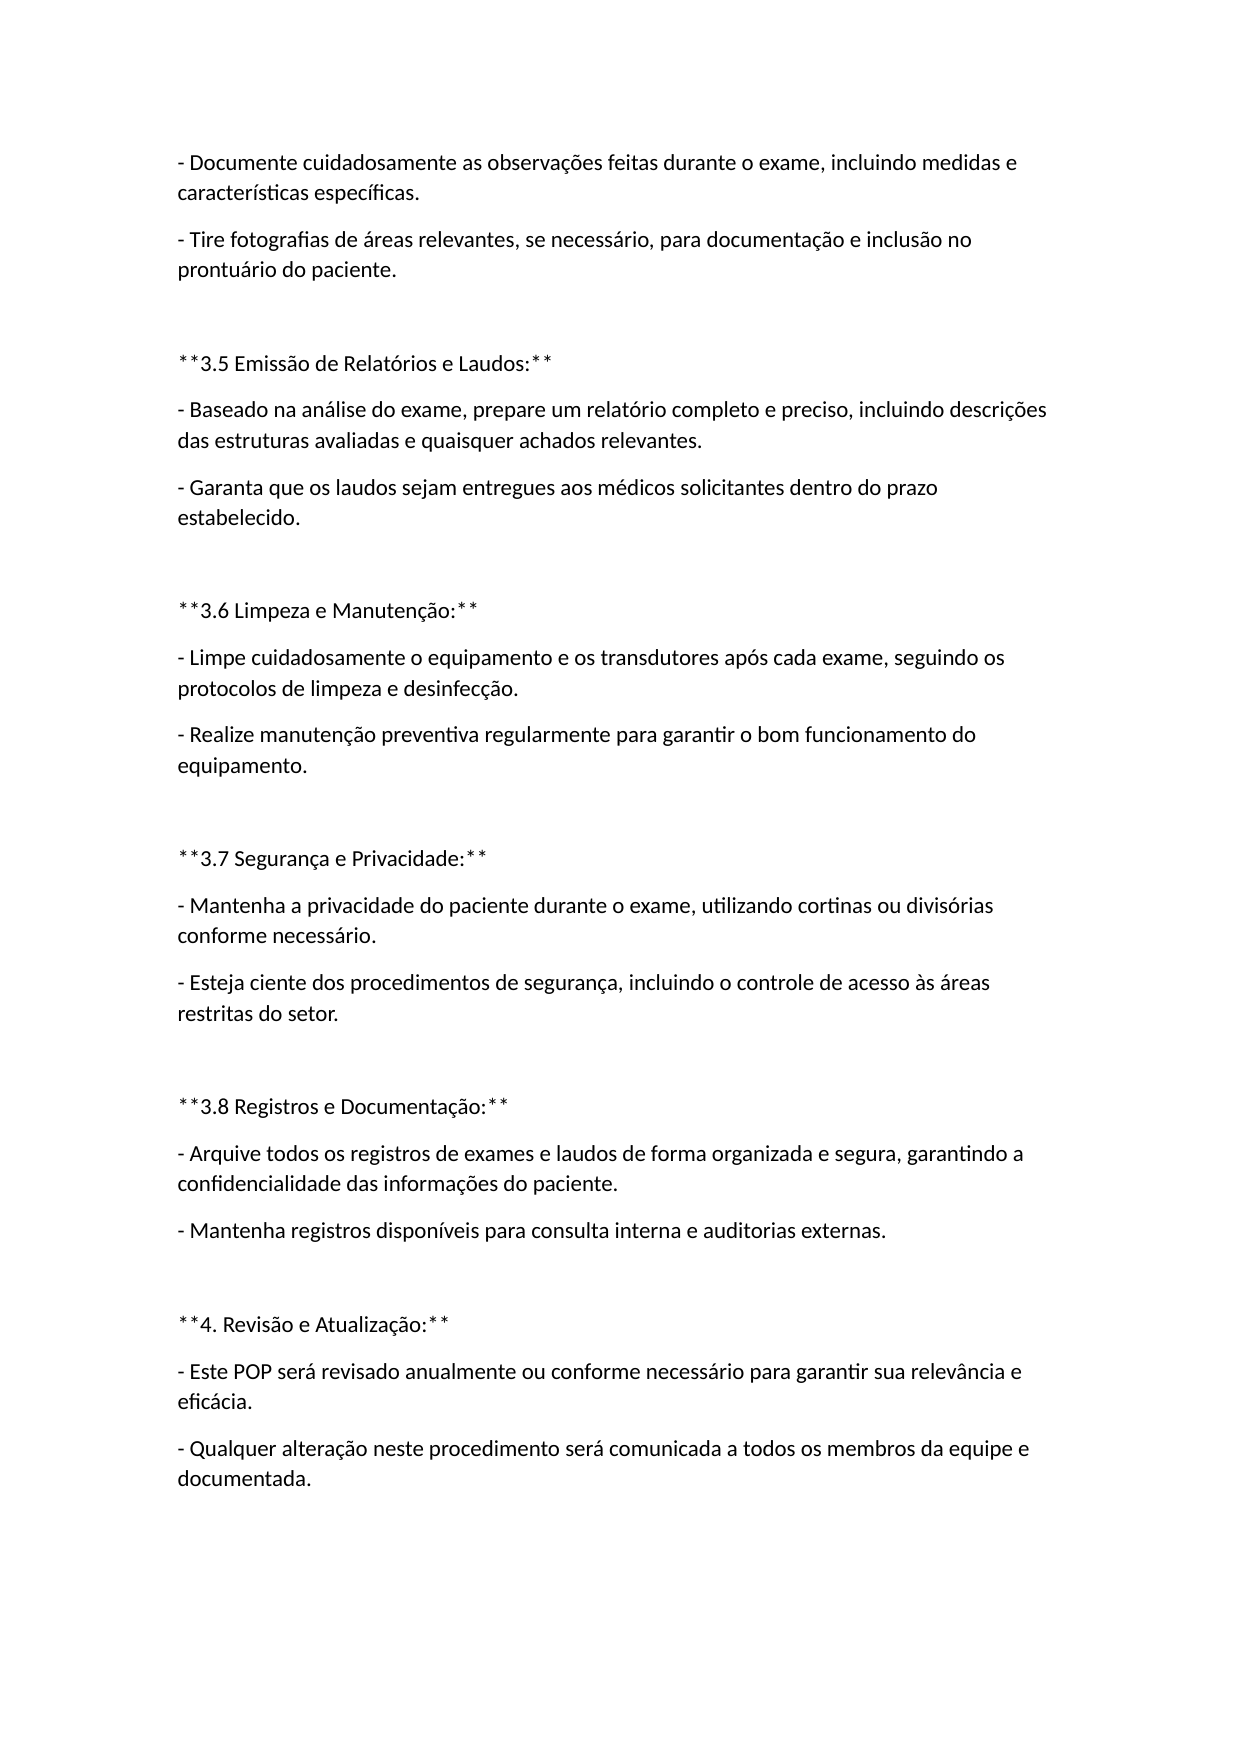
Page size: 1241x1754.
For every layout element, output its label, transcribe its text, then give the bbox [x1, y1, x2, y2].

text - Mantenha registros disponíveis para consulta interna e auditorias externas. [177, 1216, 1063, 1244]
text - Limpe cuidadosamente o equipamento e os transdutores após cada exame, seguindo os protocolos de limpeza e desinfecção. [177, 643, 1063, 702]
text - Baseado na análise do exame, prepare um relatório completo e preciso, incluindo descrições das estruturas avaliadas e quaisquer achados relevantes. [177, 396, 1063, 454]
text - Realize manutenção preventiva regularmente para garantir o bom funcionamento do equipamento. [177, 721, 1063, 779]
text **4. Revisão e Atualização:** [177, 1310, 1063, 1338]
text - Documente cuidadosamente as observações feitas durante o exame, incluindo medidas e características específicas. [177, 148, 1063, 206]
text **3.5 Emissão de Relatórios e Laudos:** [177, 349, 1063, 377]
text - Esteja ciente dos procedimentos de segurança, incluindo o controle de acesso às áreas restritas do setor. [177, 968, 1063, 1027]
text **3.7 Segurança e Privacidade:** [177, 844, 1063, 872]
text - Arquive todos os registros de exames e laudos de forma organizada e segura, garantindo a confidencialidade das informações do paciente. [177, 1139, 1063, 1197]
text **3.8 Registros e Documentação:** [177, 1092, 1063, 1120]
text - Este POP será revisado anualmente ou conforme necessário para garantir sua relevância e eficácia. [177, 1357, 1063, 1415]
text - Tire fotografias de áreas relevantes, se necessário, para documentação e inclusão no prontuário do paciente. [177, 225, 1063, 283]
text **3.6 Limpeza e Manutenção:** [177, 597, 1063, 624]
text - Mantenha a privacidade do paciente durante o exame, utilizando cortinas ou divisórias conforme necessário. [177, 891, 1063, 949]
text - Garanta que os laudos sejam entregues aos médicos solicitantes dentro do prazo estabelecido. [177, 473, 1063, 531]
text - Qualquer alteração neste procedimento será comunicada a todos os membros da equipe e documentada. [177, 1434, 1063, 1492]
